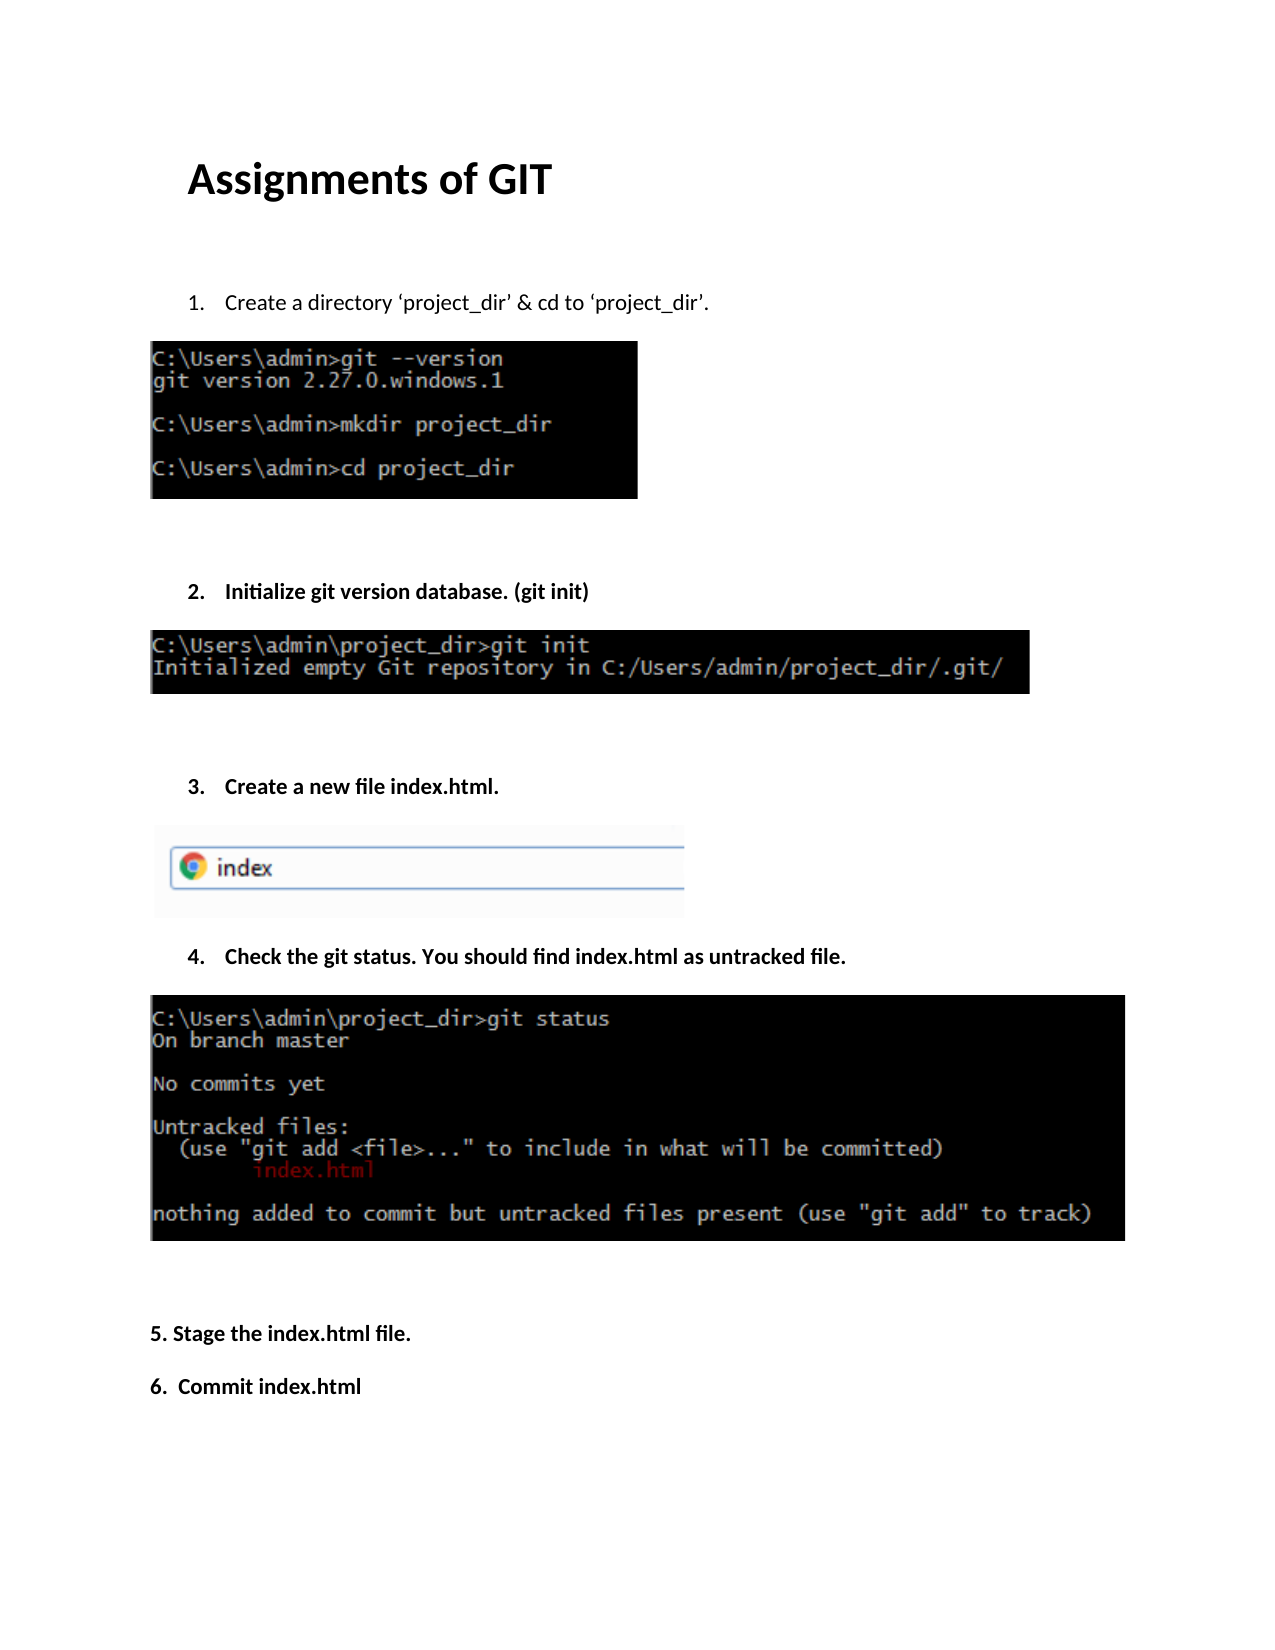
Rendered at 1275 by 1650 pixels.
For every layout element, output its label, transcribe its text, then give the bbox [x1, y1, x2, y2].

list Initialize git version database. (git init) [187, 577, 1125, 605]
text 6. Commit index.html [150, 1372, 1125, 1400]
text 5. Stage the index.html file. [150, 1319, 1125, 1347]
list Check the git status. You should find index.html as untracked file. [187, 942, 1125, 970]
picture [150, 630, 1030, 694]
list Create a new file index.html. [187, 772, 1125, 800]
picture [150, 341, 638, 499]
picture [150, 825, 685, 918]
list Create a directory ‘project_dir’ & cd to ‘project_dir’. [187, 288, 1125, 316]
text Assignments of GIT [187, 150, 1125, 206]
picture [150, 995, 1125, 1241]
